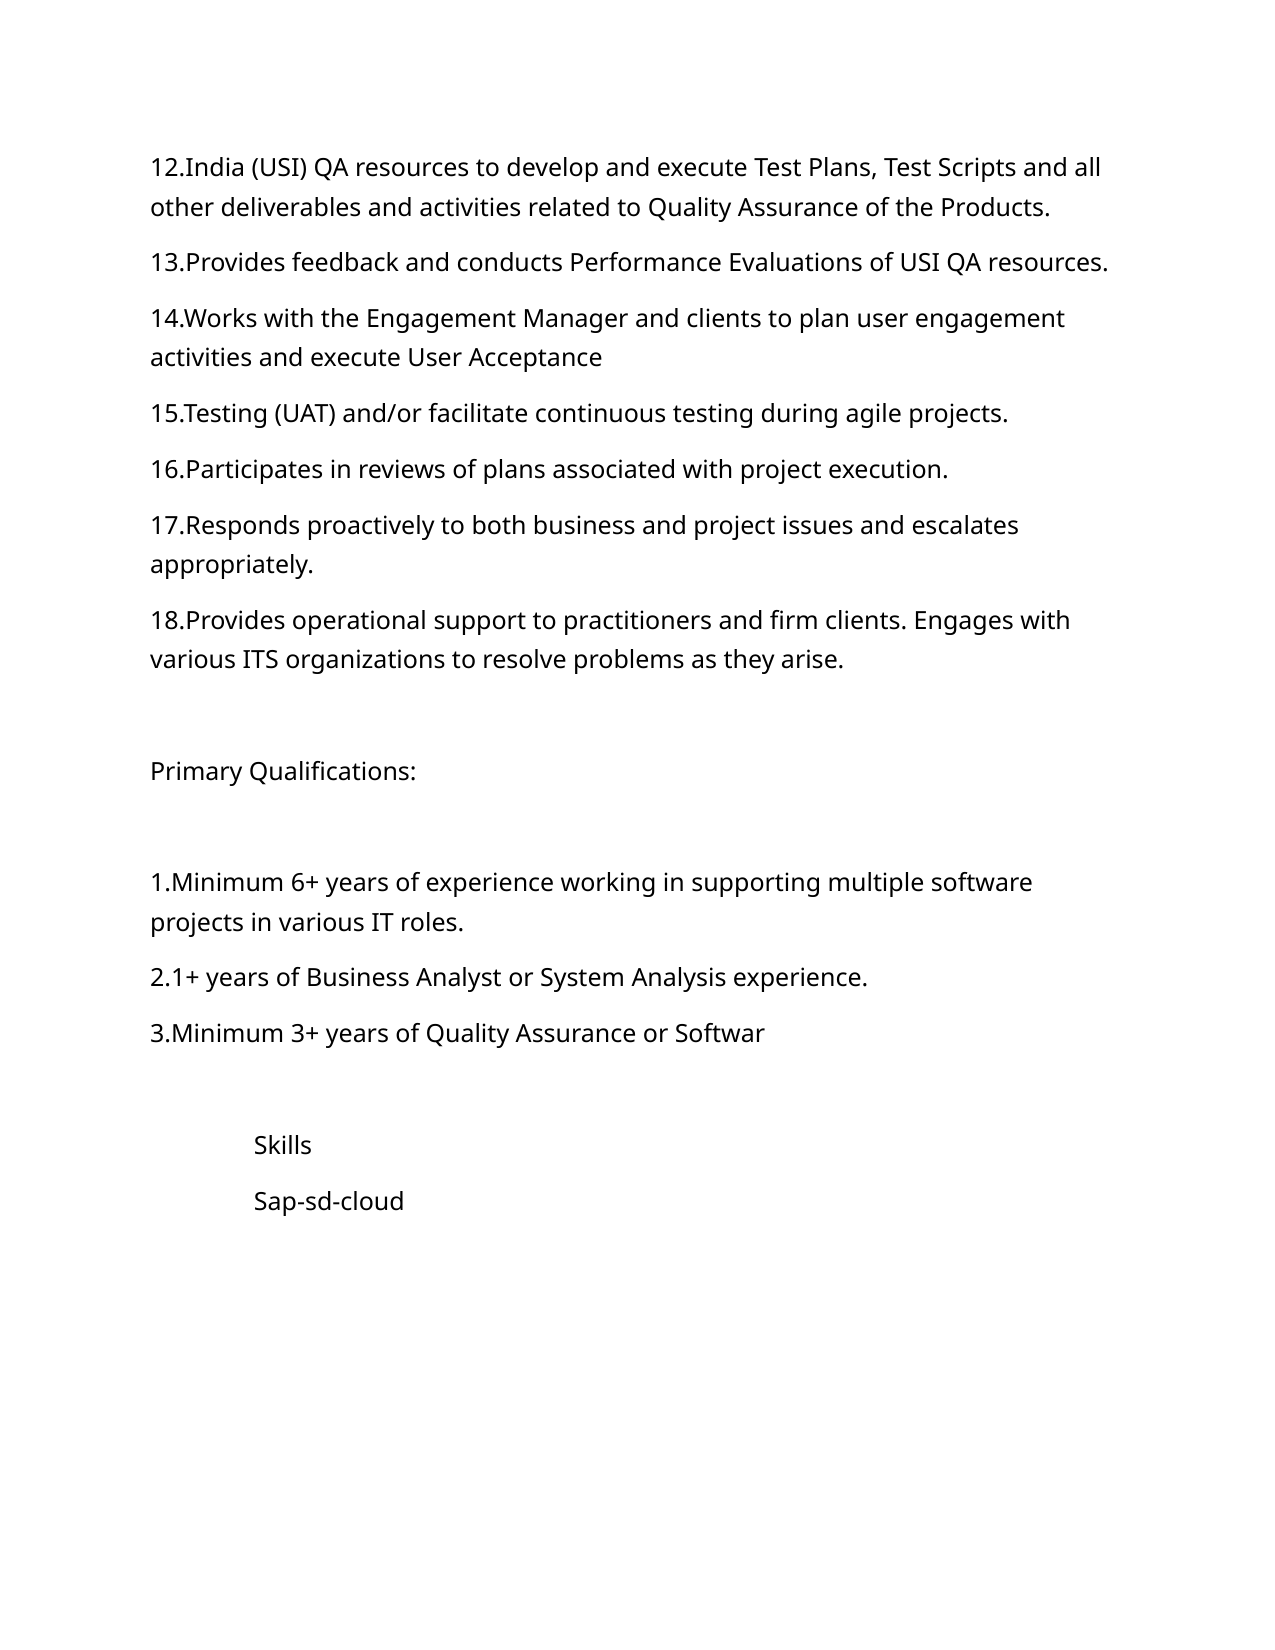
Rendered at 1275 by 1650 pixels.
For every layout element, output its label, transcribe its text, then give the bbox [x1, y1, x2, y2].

text 17.Responds proactively to both business and project issues and escalates appropriately. [150, 507, 1125, 581]
text 2.1+ years of Business Analyst or System Analysis experience. [150, 960, 1125, 994]
text 13.Provides feedback and conducts Performance Evaluations of USI QA resources. [150, 245, 1125, 279]
text Primary Qualifications: [150, 753, 1125, 787]
text Skills [150, 1127, 1125, 1162]
text 15.Testing (UAT) and/or facilitate continuous testing during agile projects. [150, 396, 1125, 430]
text 14.Works with the Engagement Manager and clients to plan user engagement activities and execute User Acceptance [150, 301, 1125, 374]
text 1.Minimum 6+ years of experience working in supporting multiple software projects in various IT roles. [150, 865, 1125, 938]
text 12.India (USI) QA resources to develop and execute Test Plans, Test Scripts and all other deliverables and activities related to Quality Assurance of the Products. [150, 150, 1125, 223]
text 3.Minimum 3+ years of Quality Assurance or Softwar [150, 1016, 1125, 1050]
text 16.Participates in reviews of plans associated with project execution. [150, 452, 1125, 486]
text Sap-sd-cloud [150, 1183, 1125, 1217]
text 18.Provides operational support to practitioners and firm clients. Engages with various ITS organizations to resolve problems as they arise. [150, 602, 1125, 676]
